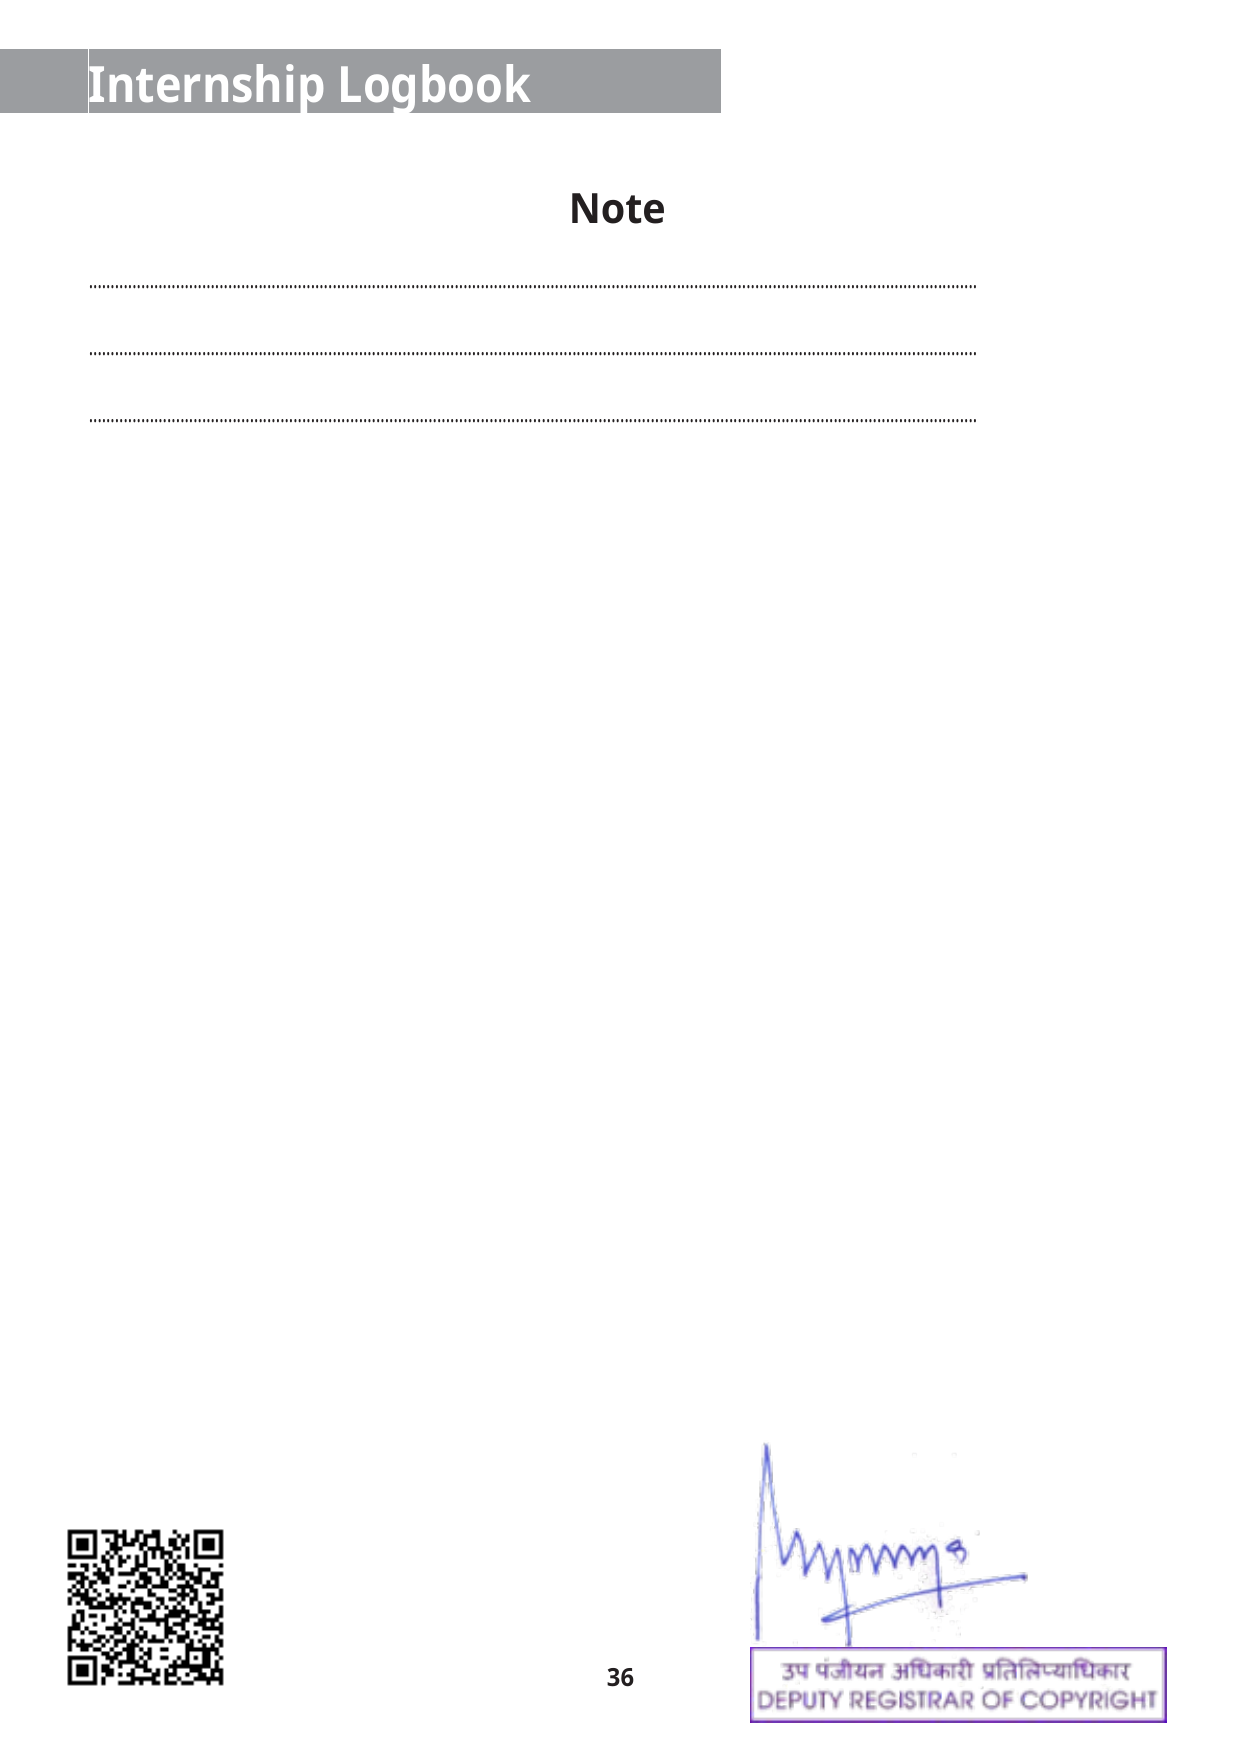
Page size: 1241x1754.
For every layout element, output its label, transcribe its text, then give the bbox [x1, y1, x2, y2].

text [88, 262, 1165, 296]
picture [41, 1503, 251, 1713]
picture [750, 1435, 1167, 1723]
